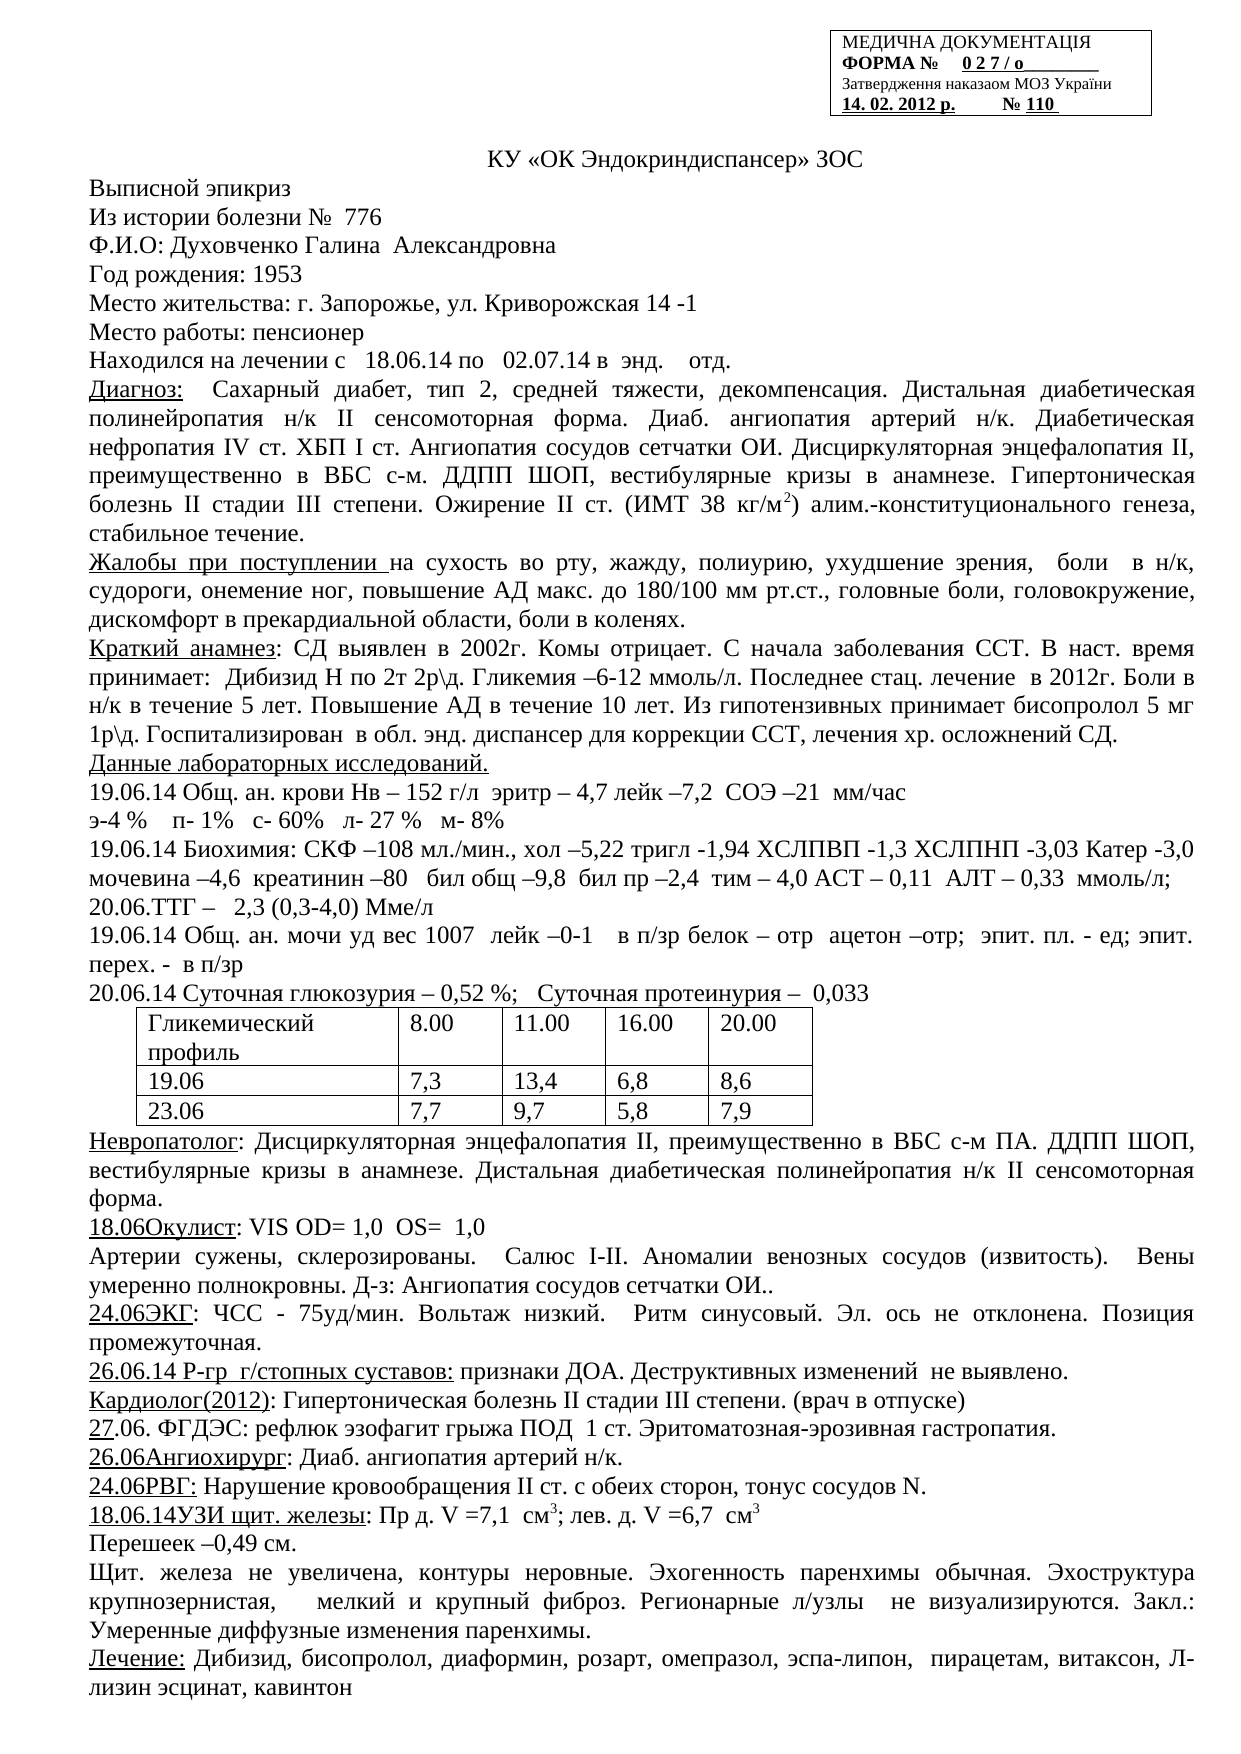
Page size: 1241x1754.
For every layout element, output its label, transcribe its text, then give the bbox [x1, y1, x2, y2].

subtitle Выписной эпикриз [89, 173, 1202, 202]
text Краткий анамнез: СД выявлен в 2002г. Комы отрицает. С начала заболевания ССТ. В наст. время принимает: Дибизид Н по 2т 2р\д. Гликемия –6-12 ммоль/л. Последнее стац. лечение в 2012г. Боли в н/к в течение 5 лет. Повышение АД в течение 10 лет. Из гипотензивных принимает бисопролол 5 мг 1р\д. Госпитализирован в обл. энд. диспансер для коррекции ССТ, лечения хр. осложнений СД. [89, 633, 1196, 748]
table_header 8.00 [399, 1008, 502, 1065]
text Кардиолог(2012): Гипертоническая болезнь II стадии III степени. (врач в отпуске) [89, 1385, 1196, 1413]
subtitle 19.06.14 Общ. ан. мочи уд вес 1007 лейк –0-1 в п/зр белок – отр ацетон –отр; эпит. пл. - ед; эпит. перех. - в п/зр [89, 921, 1196, 978]
table_cell 13,4 [503, 1066, 605, 1095]
table_cell 5,8 [606, 1096, 708, 1125]
text 24.06ЭКГ: ЧСС - 75уд/мин. Вольтаж низкий. Ритм синусовый. Эл. ось не отклонена. Позиция промежуточная. [89, 1298, 1196, 1356]
text 27.06. ФГДЭС: рефлюк эзофагит грыжа ПОД 1 ст. Эритоматозная-эрозивная гастропатия. [89, 1413, 1196, 1442]
text Перешеек –0,49 см. [89, 1528, 1196, 1557]
text Артерии сужены, склерозированы. Салюс I-II. Аномалии венозных сосудов (извитость). Вены умеренно полнокровны. Д-з: Ангиопатия сосудов сетчатки ОИ.. [89, 1241, 1196, 1298]
subtitle Из истории болезни № 776 [89, 202, 1196, 231]
text Год рождения: 1953 [89, 259, 1196, 288]
table_header 20.00 [709, 1008, 812, 1065]
table_cell 19.06 [137, 1066, 398, 1095]
table_cell 23.06 [137, 1096, 398, 1125]
text 18.06.14УЗИ щит. железы: Пр д. V =7,1 см3; лев. д. V =6,7 см3 [89, 1500, 1196, 1528]
text Лечение: Дибизид, бисопролол, диаформин, розарт, омепразол, эспа-липон, пирацетам, витаксон, Л-лизин эсцинат, кавинтон [89, 1643, 1196, 1701]
table_cell 7,7 [399, 1096, 502, 1125]
text Жалобы при поступлении на сухость во рту, жажду, полиурию, ухудшение зрения, боли в н/к, судороги, онемение ног, повышение АД макс. до 180/100 мм рт.ст., головные боли, головокружение, дискомфорт в прекардиальной области, боли в коленях. [89, 547, 1196, 633]
text Диагноз: Сахарный диабет, тип 2, средней тяжести, декомпенсация. Дистальная диабетическая полинейропатия н/к II сенсомоторная форма. Диаб. ангиопатия артерий н/к. Диабетическая нефропатия IV ст. ХБП I ст. Ангиопатия сосудов сетчатки ОИ. Дисциркуляторная энцефалопатия II, преимущественно в ВБС с-м. ДДПП ШОП, вестибулярные кризы в анамнезе. Гипертоническая болезнь II стадии III степени. Ожирение II ст. (ИМТ 38 кг/м2) алим.-конституционального генеза, стабильное течение. [89, 374, 1196, 547]
table_header 16.00 [606, 1008, 708, 1065]
text Место работы: пенсионер [89, 317, 1196, 346]
text 24.06РВГ: Нарушение кровообращения II ст. с обеих сторон, тонус сосудов N. [89, 1471, 1196, 1500]
table_cell 7,3 [399, 1066, 502, 1095]
text Данные лабораторных исследований. [89, 748, 1196, 777]
table_cell 7,9 [709, 1096, 812, 1125]
table_header Гликемический профиль [137, 1008, 398, 1065]
text Находился на лечении с 18.06.14 по 02.07.14 в энд. отд. [89, 346, 1196, 374]
text 20.06.14 Суточная глюкозурия – 0,52 %; Суточная протеинурия – 0,033 [89, 978, 1196, 1007]
text Щит. железа не увеличена, контуры неровные. Эхогенность паренхимы обычная. Эхоструктура крупнозернистая, мелкий и крупный фиброз. Регионарные л/узлы не визуализируются. Закл.: Умеренные диффузные изменения паренхимы. [89, 1557, 1196, 1643]
subtitle Ф.И.О: Духовченко Галина Александровна [89, 231, 1196, 259]
text Невропатолог: Дисциркуляторная энцефалопатия II, преимущественно в ВБС с-м ПА. ДДПП ШОП, вестибулярные кризы в анамнезе. Дистальная диабетическая полинейропатия н/к II сенсомоторная форма. [89, 1126, 1196, 1212]
text 19.06.14 Биохимия: СКФ –108 мл./мин., хол –5,22 тригл -1,94 ХСЛПВП -1,3 ХСЛПНП -3,03 Катер -3,0 мочевина –4,6 креатинин –80 бил общ –9,8 бил пр –2,4 тим – 4,0 АСТ – 0,11 АЛТ – 0,33 ммоль/л; [89, 834, 1196, 892]
table_header 11.00 [503, 1008, 605, 1065]
text 26.06Ангиохирург: Диаб. ангиопатия артерий н/к. [89, 1442, 1196, 1471]
table_cell 8,6 [709, 1066, 812, 1095]
text 26.06.14 Р-гр г/стопных суставов: признаки ДОА. Деструктивных изменений не выявлено. [89, 1356, 1196, 1385]
table_cell 9,7 [503, 1096, 605, 1125]
text 18.06Окулист: VIS OD= 1,0 OS= 1,0 [89, 1212, 1196, 1241]
table_cell 6,8 [606, 1066, 708, 1095]
text 20.06.ТТГ – 2,3 (0,3-4,0) Мме/л [89, 892, 1196, 921]
text 19.06.14 Общ. ан. крови Нв – 152 г/л эритр – 4,7 лейк –7,2 СОЭ –21 мм/час [89, 777, 1196, 806]
text э-4 % п- 1% с- 60% л- 27 % м- 8% [89, 806, 1196, 834]
subtitle КУ «ОК Эндокриндиспансер» ЗОС [148, 144, 1202, 173]
text Место жительства: г. Запорожье, ул. Криворожская 14 -1 [89, 288, 1196, 317]
